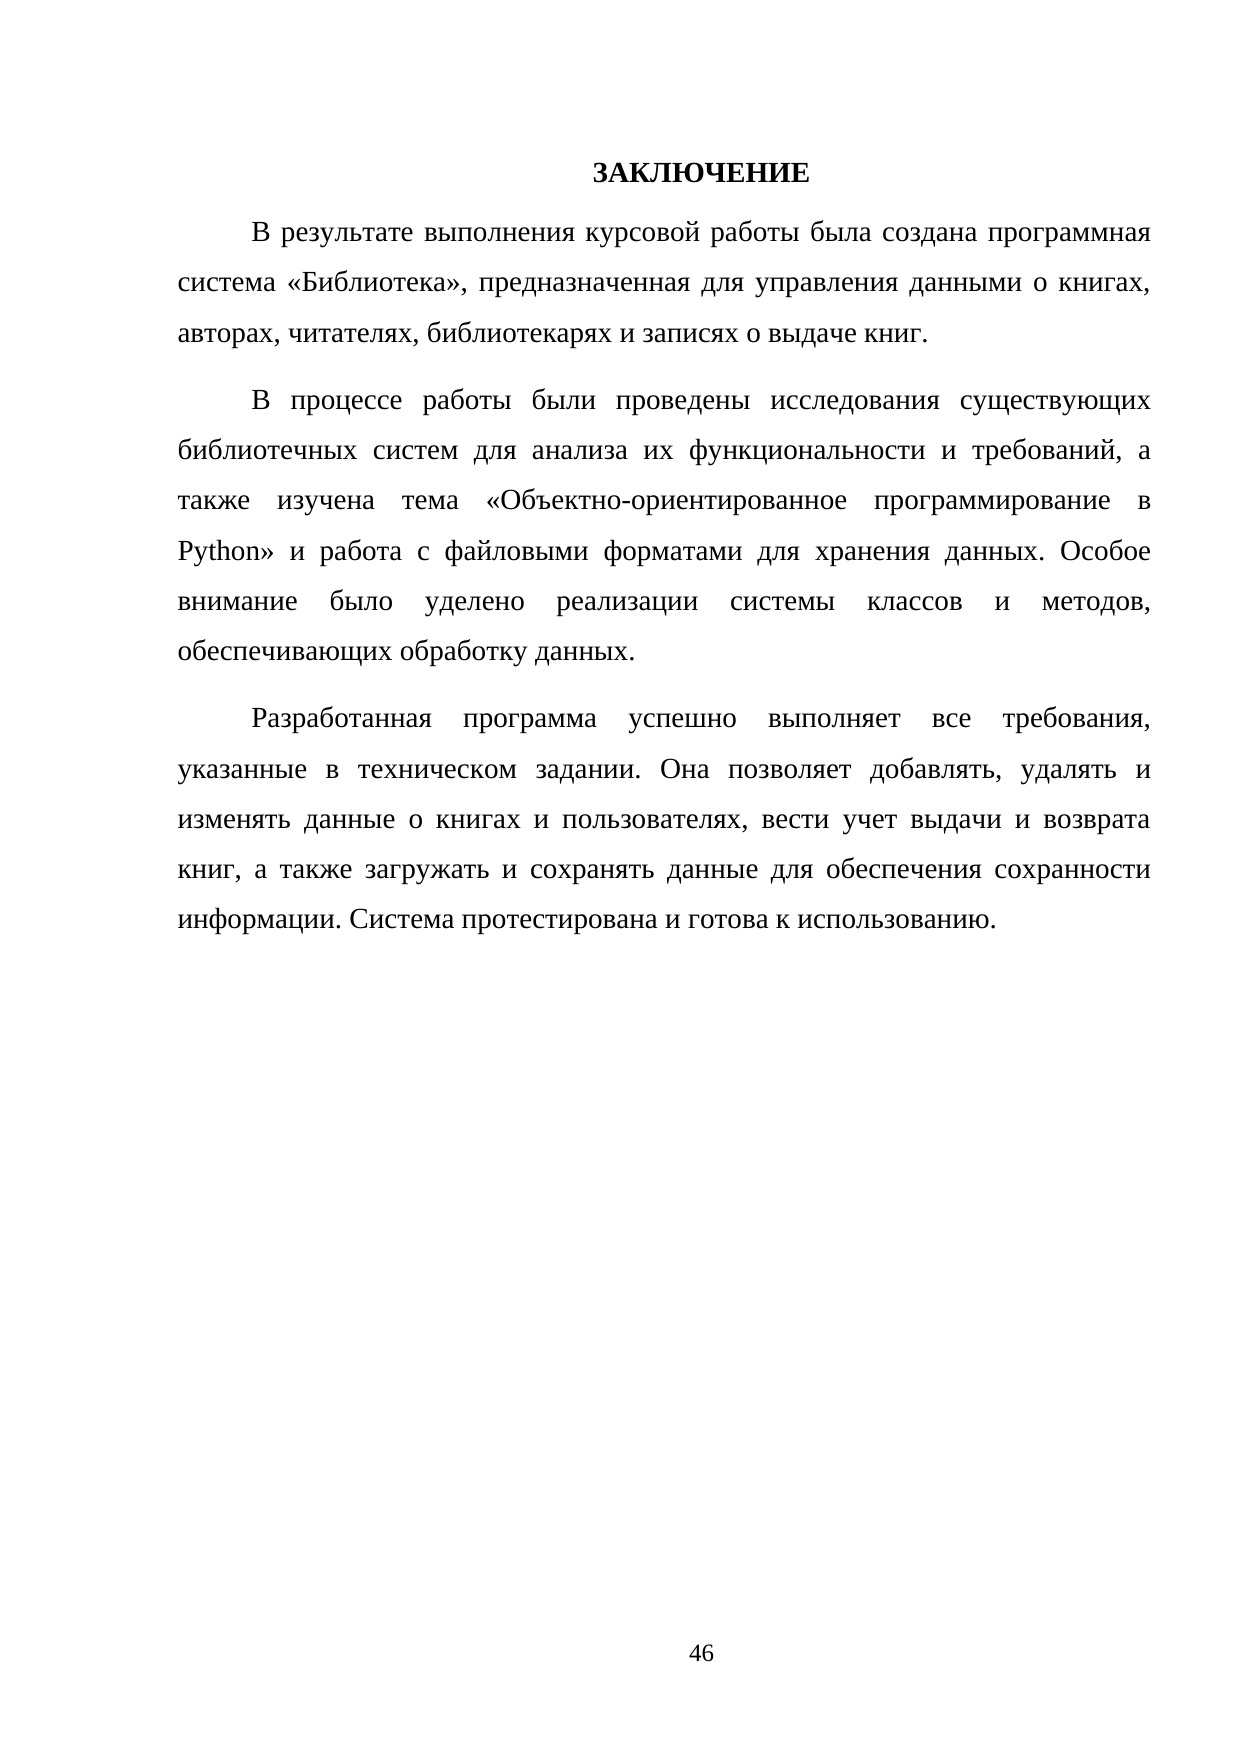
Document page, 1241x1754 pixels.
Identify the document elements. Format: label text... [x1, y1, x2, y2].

subtitle ЗАКЛЮЧЕНИЕ [177, 156, 1152, 189]
text В процессе работы были проведены исследования существующих библиотечных систем для анализа их функциональности и требований, а также изучена тема «Объектно-ориентированное программирование в Python» и работа с файловыми форматами для хранения данных. Особое внимание было уделено реализации системы классов и методов, обеспечивающих обработку данных. [177, 382, 1152, 667]
text Разработанная программа успешно выполняет все требования, указанные в техническом задании. Она позволяет добавлять, удалять и изменять данные о книгах и пользователях, вести учет выдачи и возврата книг, а также загружать и сохранять данные для обеспечения сохранности информации. Система протестирована и готова к использованию. [177, 700, 1152, 935]
text В результате выполнения курсовой работы была создана программная система «Библиотека», предназначенная для управления данными о книгах, авторах, читателях, библиотекарях и записях о выдаче книг. [177, 214, 1152, 348]
